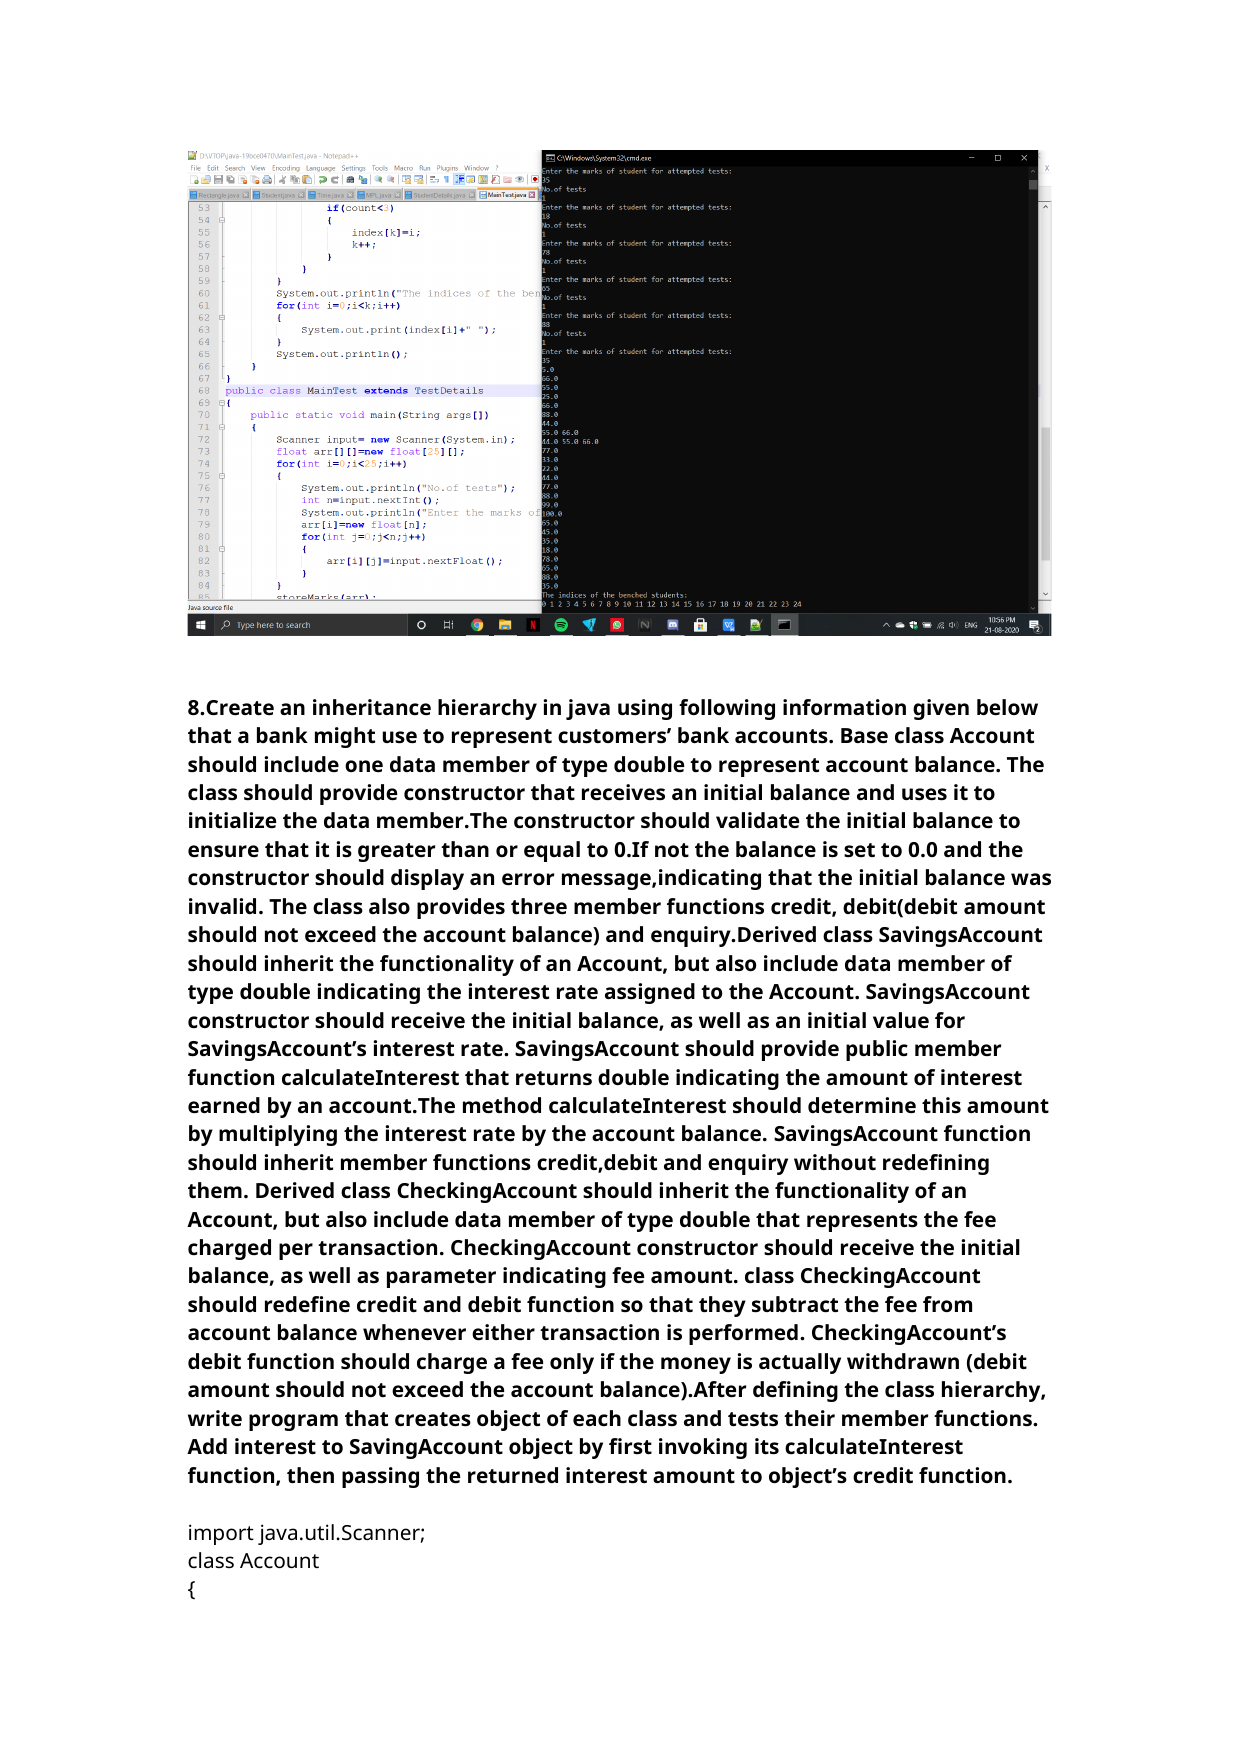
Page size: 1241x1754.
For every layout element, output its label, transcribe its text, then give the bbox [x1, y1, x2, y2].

list import java.util.Scanner; [187, 1518, 1053, 1546]
text 8.Create an inheritance hierarchy in java using following information given below that a bank might use to represent customers’ bank accounts. Base class Account should include one data member of type double to represent account balance. The class should provide constructor that receives an initial balance and uses it to initialize the data member.The constructor should validate the initial balance to ensure that it is greater than or equal to 0.If not the balance is set to 0.0 and the constructor should display an error message,indicating that the initial balance was invalid. The class also provides three member functions credit, debit(debit amount should not exceed the account balance) and enquiry.Derived class SavingsAccount should inherit the functionality of an Account, but also include data member of type double indicating the interest rate assigned to the Account. SavingsAccount constructor should receive the initial balance, as well as an initial value for SavingsAccount’s interest rate. SavingsAccount should provide public member function calculateInterest that returns double indicating the amount of interest earned by an account.The method calculateInterest should determine this amount by multiplying the interest rate by the account balance. SavingsAccount function should inherit member functions credit,debit and enquiry without redefining them. Derived class CheckingAccount should inherit the functionality of an Account, but also include data member of type double that represents the fee charged per transaction. CheckingAccount constructor should receive the initial balance, as well as parameter indicating fee amount. class CheckingAccount should redefine credit and debit function so that they subtract the fee from account balance whenever either transaction is performed. CheckingAccount’s debit function should charge a fee only if the money is actually withdrawn (debit amount should not exceed the account balance).After defining the class hierarchy, write program that creates object of each class and tests their member functions. Add interest to SavingAccount object by first invoking its calculateInterest function, then passing the returned interest amount to object’s credit function. [187, 693, 1053, 1489]
list class Account [187, 1546, 1053, 1574]
list { [187, 1574, 1053, 1603]
picture [187, 150, 1052, 636]
